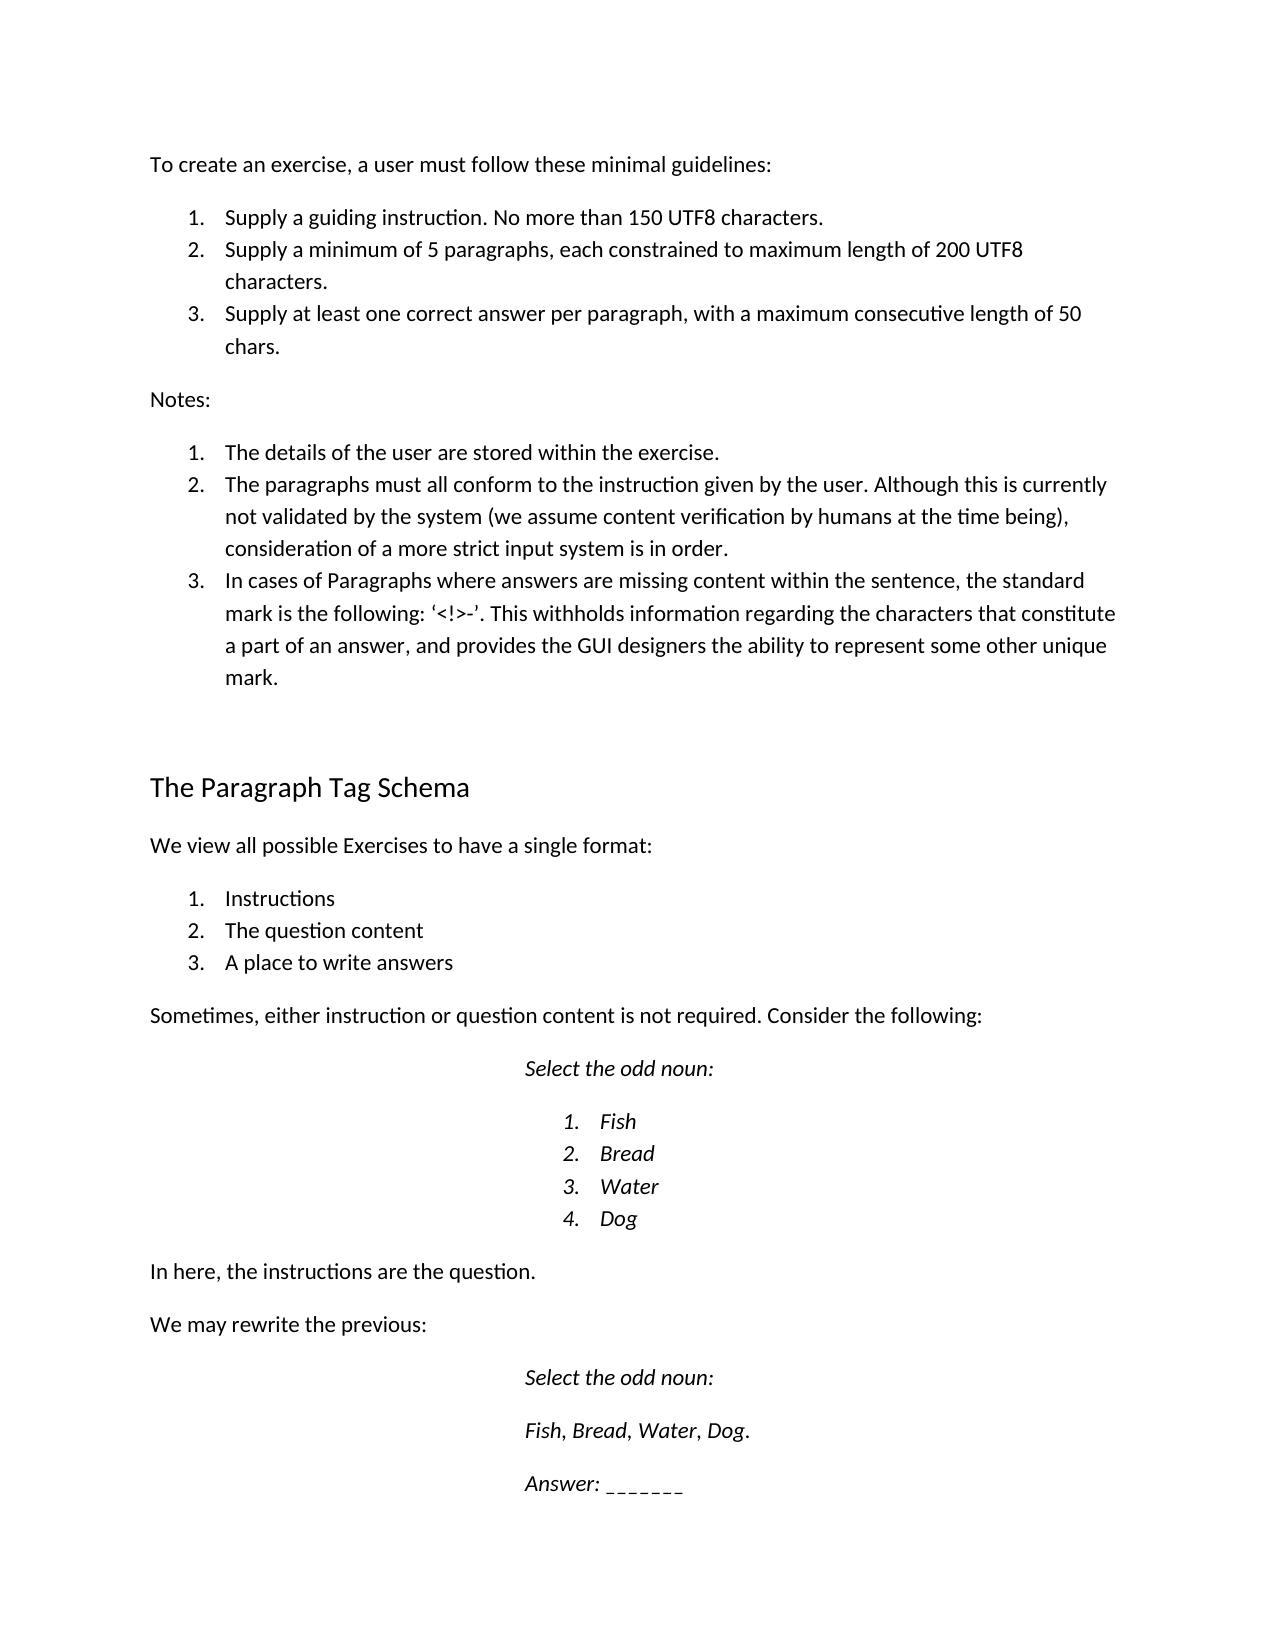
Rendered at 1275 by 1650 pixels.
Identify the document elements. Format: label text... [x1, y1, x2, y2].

text We view all possible Exercises to have a single format: [150, 831, 1125, 859]
list The question content [187, 916, 1125, 944]
list Water [562, 1172, 1125, 1200]
list Bread [562, 1139, 1125, 1168]
text Answer: _______ [525, 1469, 1125, 1497]
list Instructions [187, 884, 1125, 912]
list The details of the user are stored within the exercise. [187, 438, 1125, 466]
text Fish, Bread, Water, Dog. [525, 1416, 1125, 1444]
text Select the odd noun: [525, 1054, 1125, 1082]
list Supply a minimum of 5 paragraphs, each constrained to maximum length of 200 UTF8 characters. [187, 235, 1125, 295]
list A place to write answers [187, 948, 1125, 976]
list The paragraphs must all conform to the instruction given by the user. Although this is currently not validated by the system (we assume content verification by humans at the time being), consideration of a more strict input system is in order. [187, 470, 1125, 562]
text Sometimes, either instruction or question content is not required. Consider the following: [150, 1001, 1125, 1029]
list Supply at least one correct answer per paragraph, with a maximum consecutive length of 50 chars. [187, 299, 1125, 360]
text We may rewrite the previous: [150, 1310, 1125, 1338]
list Dog [562, 1204, 1125, 1232]
list Supply a guiding instruction. No more than 150 UTF8 characters. [187, 203, 1125, 231]
text To create an exercise, a user must follow these minimal guidelines: [150, 150, 1125, 178]
list Fish [562, 1107, 1125, 1135]
list In cases of Paragraphs where answers are missing content within the sentence, the standard mark is the following: ‘<!>-’. This withholds information regarding the characters that constitute a part of an answer, and provides the GUI designers the ability to represent some other unique mark. [187, 567, 1125, 691]
text Notes: [150, 385, 1125, 413]
text Select the odd noun: [525, 1363, 1125, 1391]
text The Paragraph Tag Schema [150, 769, 1125, 805]
text In here, the instructions are the question. [150, 1257, 1125, 1285]
